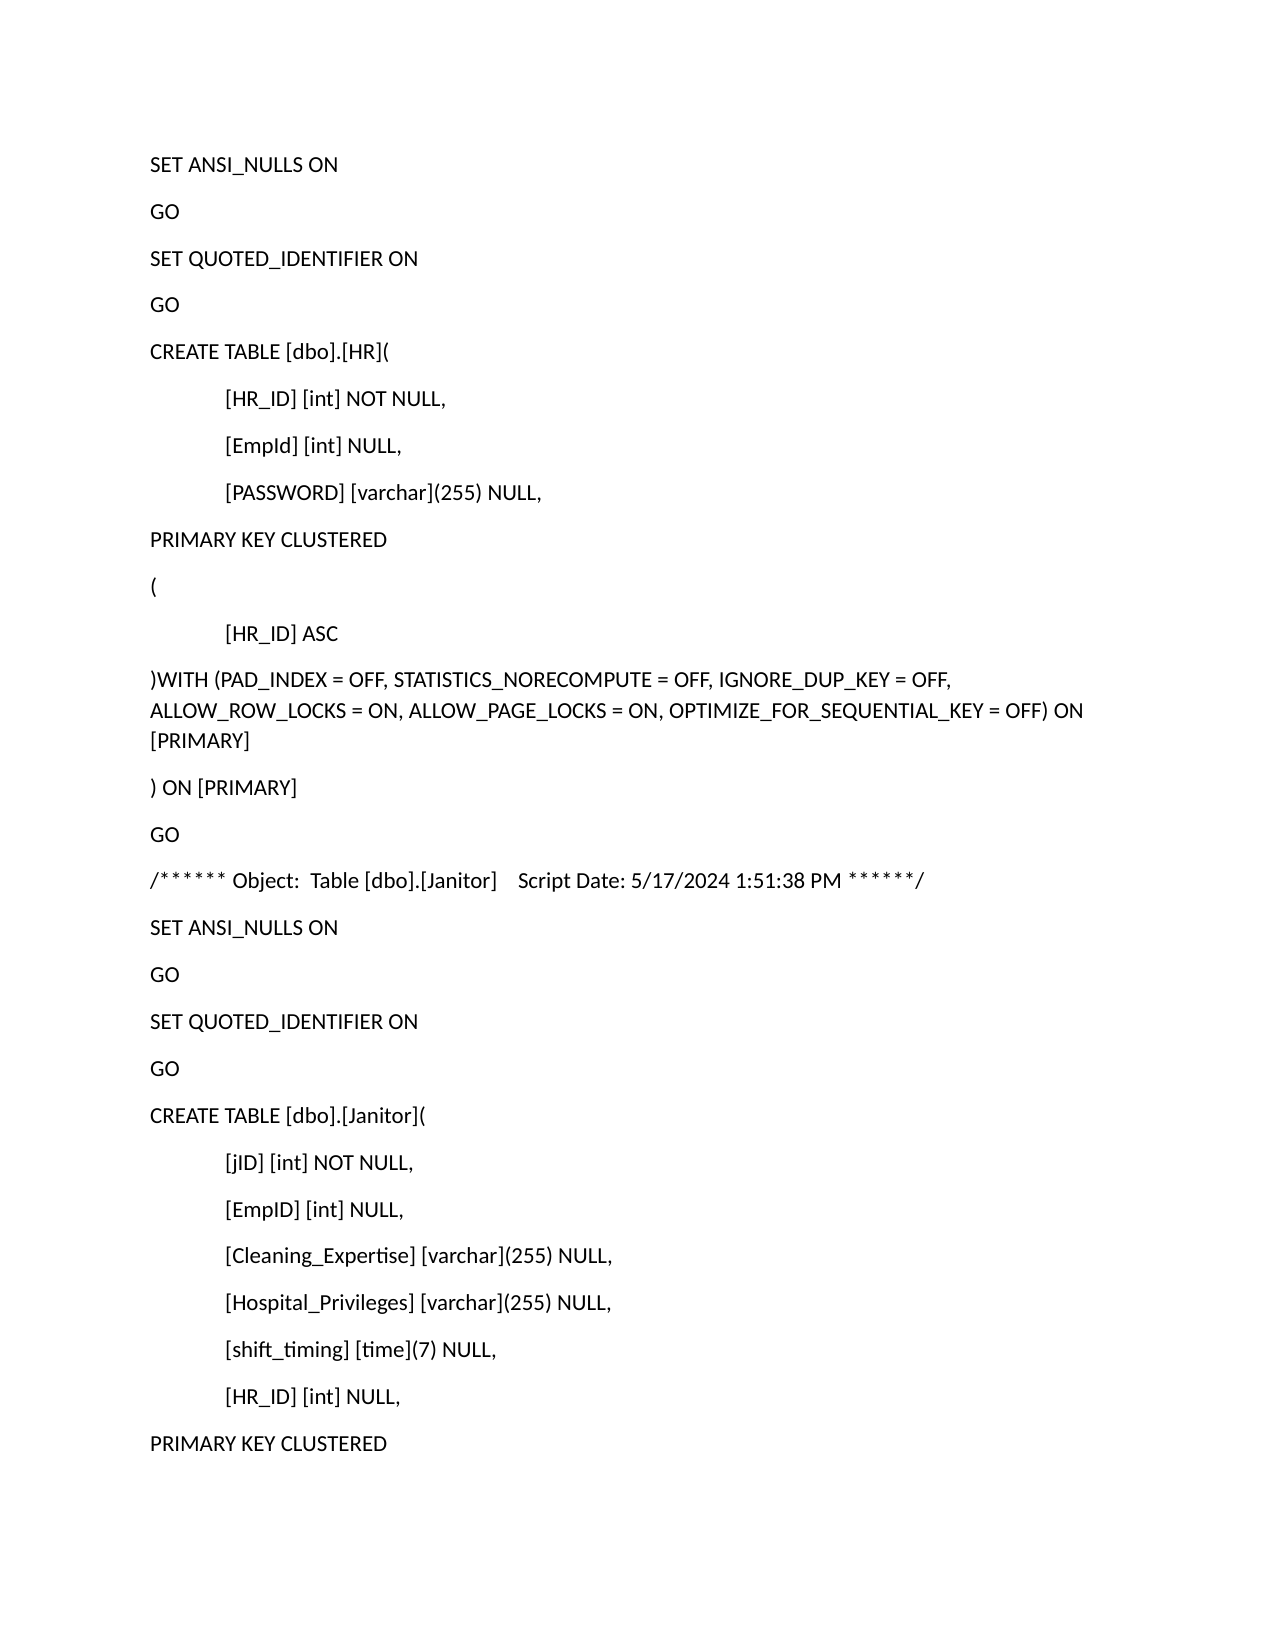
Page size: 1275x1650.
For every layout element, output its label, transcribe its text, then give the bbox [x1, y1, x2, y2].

text GO [150, 820, 1125, 848]
text GO [150, 960, 1125, 988]
text [EmpID] [int] NULL, [150, 1195, 1125, 1223]
text /****** Object: Table [dbo].[Janitor] Script Date: 5/17/2024 1:51:38 PM ******/ [150, 867, 1125, 895]
text [HR_ID] [int] NULL, [150, 1382, 1125, 1410]
text PRIMARY KEY CLUSTERED [150, 525, 1125, 553]
text PRIMARY KEY CLUSTERED [150, 1429, 1125, 1457]
text )WITH (PAD_INDEX = OFF, STATISTICS_NORECOMPUTE = OFF, IGNORE_DUP_KEY = OFF, ALLOW_ROW_LOCKS = ON, ALLOW_PAGE_LOCKS = ON, OPTIMIZE_FOR_SEQUENTIAL_KEY = OFF) ON [PRIMARY] [150, 666, 1125, 754]
text SET QUOTED_IDENTIFIER ON [150, 244, 1125, 272]
text [HR_ID] [int] NOT NULL, [150, 384, 1125, 412]
text CREATE TABLE [dbo].[Janitor]( [150, 1101, 1125, 1129]
text SET ANSI_NULLS ON [150, 913, 1125, 942]
text SET QUOTED_IDENTIFIER ON [150, 1007, 1125, 1035]
text [HR_ID] ASC [150, 619, 1125, 647]
text ( [150, 572, 1125, 600]
text GO [150, 291, 1125, 319]
text [EmpId] [int] NULL, [150, 431, 1125, 459]
text [Cleaning_Expertise] [varchar](255) NULL, [150, 1242, 1125, 1270]
text [PASSWORD] [varchar](255) NULL, [150, 478, 1125, 506]
text [jID] [int] NOT NULL, [150, 1148, 1125, 1176]
text SET ANSI_NULLS ON [150, 150, 1125, 178]
text GO [150, 197, 1125, 225]
text CREATE TABLE [dbo].[HR]( [150, 337, 1125, 366]
text [Hospital_Privileges] [varchar](255) NULL, [150, 1288, 1125, 1317]
text [shift_timing] [time](7) NULL, [150, 1335, 1125, 1363]
text ) ON [PRIMARY] [150, 773, 1125, 801]
text GO [150, 1054, 1125, 1082]
